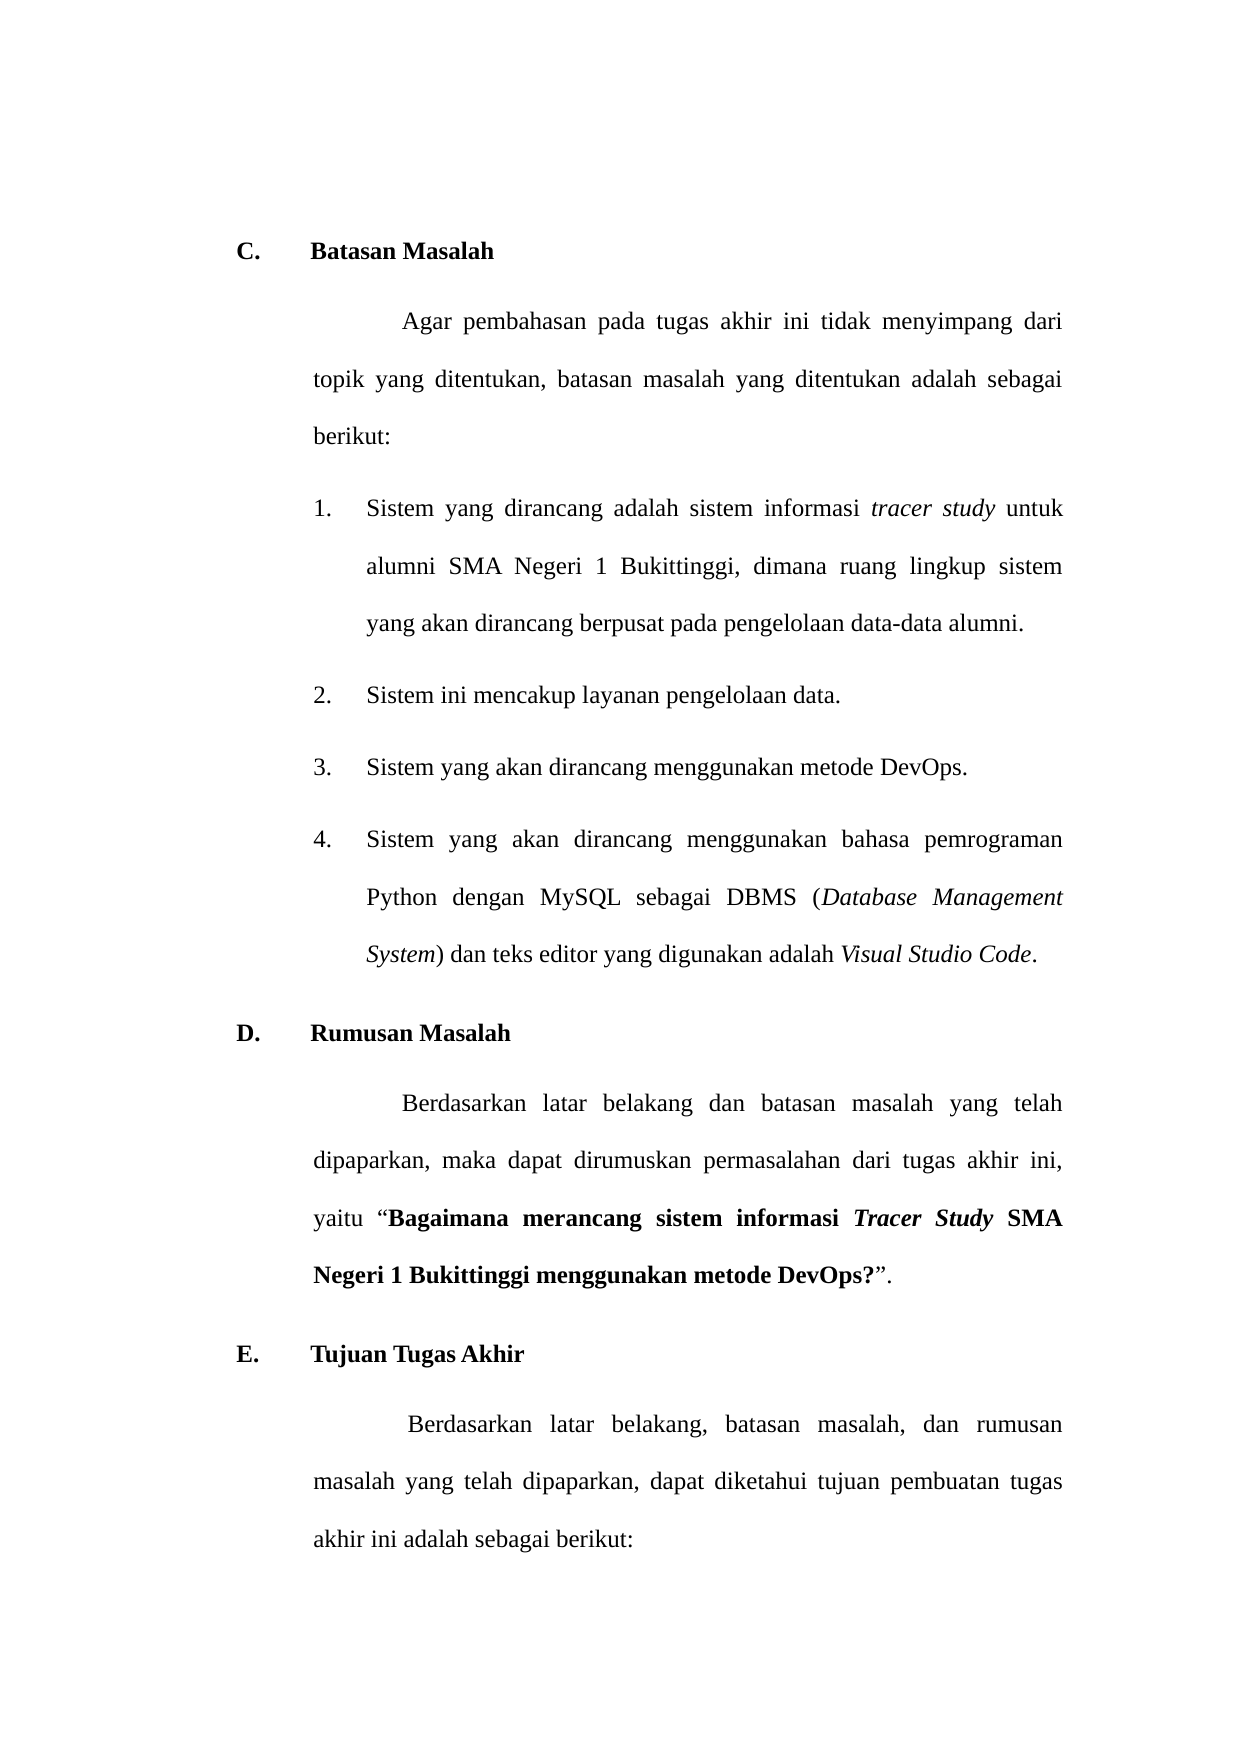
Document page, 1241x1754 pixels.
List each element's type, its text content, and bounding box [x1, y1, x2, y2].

list Sistem yang akan dirancang menggunakan bahasa pemrograman Python dengan MySQL sebagai DBMS (Database Management System) dan teks editor yang digunakan adalah Visual Studio Code. [313, 824, 1063, 968]
text Agar pembahasan pada tugas akhir ini tidak menyimpang dari topik yang ditentukan, batasan masalah yang ditentukan adalah sebagai berikut: [313, 306, 1063, 450]
subtitle Batasan Masalah [236, 236, 1063, 265]
list Sistem ini mencakup layanan pengelolaan data. [313, 680, 1063, 709]
subtitle Rumusan Masalah [236, 1018, 1063, 1047]
subtitle Tujuan Tugas Akhir [236, 1339, 1063, 1367]
list Sistem yang akan dirancang menggunakan metode DevOps. [313, 752, 1063, 781]
text Berdasarkan latar belakang dan batasan masalah yang telah dipaparkan, maka dapat dirumuskan permasalahan dari tugas akhir ini, yaitu “Bagaimana merancang sistem informasi Tracer Study SMA Negeri 1 Bukittinggi menggunakan metode DevOps?”. [313, 1088, 1063, 1289]
list Sistem yang dirancang adalah sistem informasi tracer study untuk alumni SMA Negeri 1 Bukittinggi, dimana ruang lingkup sistem yang akan dirancang berpusat pada pengelolaan data-data alumni. [313, 493, 1063, 637]
text Berdasarkan latar belakang, batasan masalah, dan rumusan masalah yang telah dipaparkan, dapat diketahui tujuan pembuatan tugas akhir ini adalah sebagai berikut: [313, 1409, 1063, 1552]
